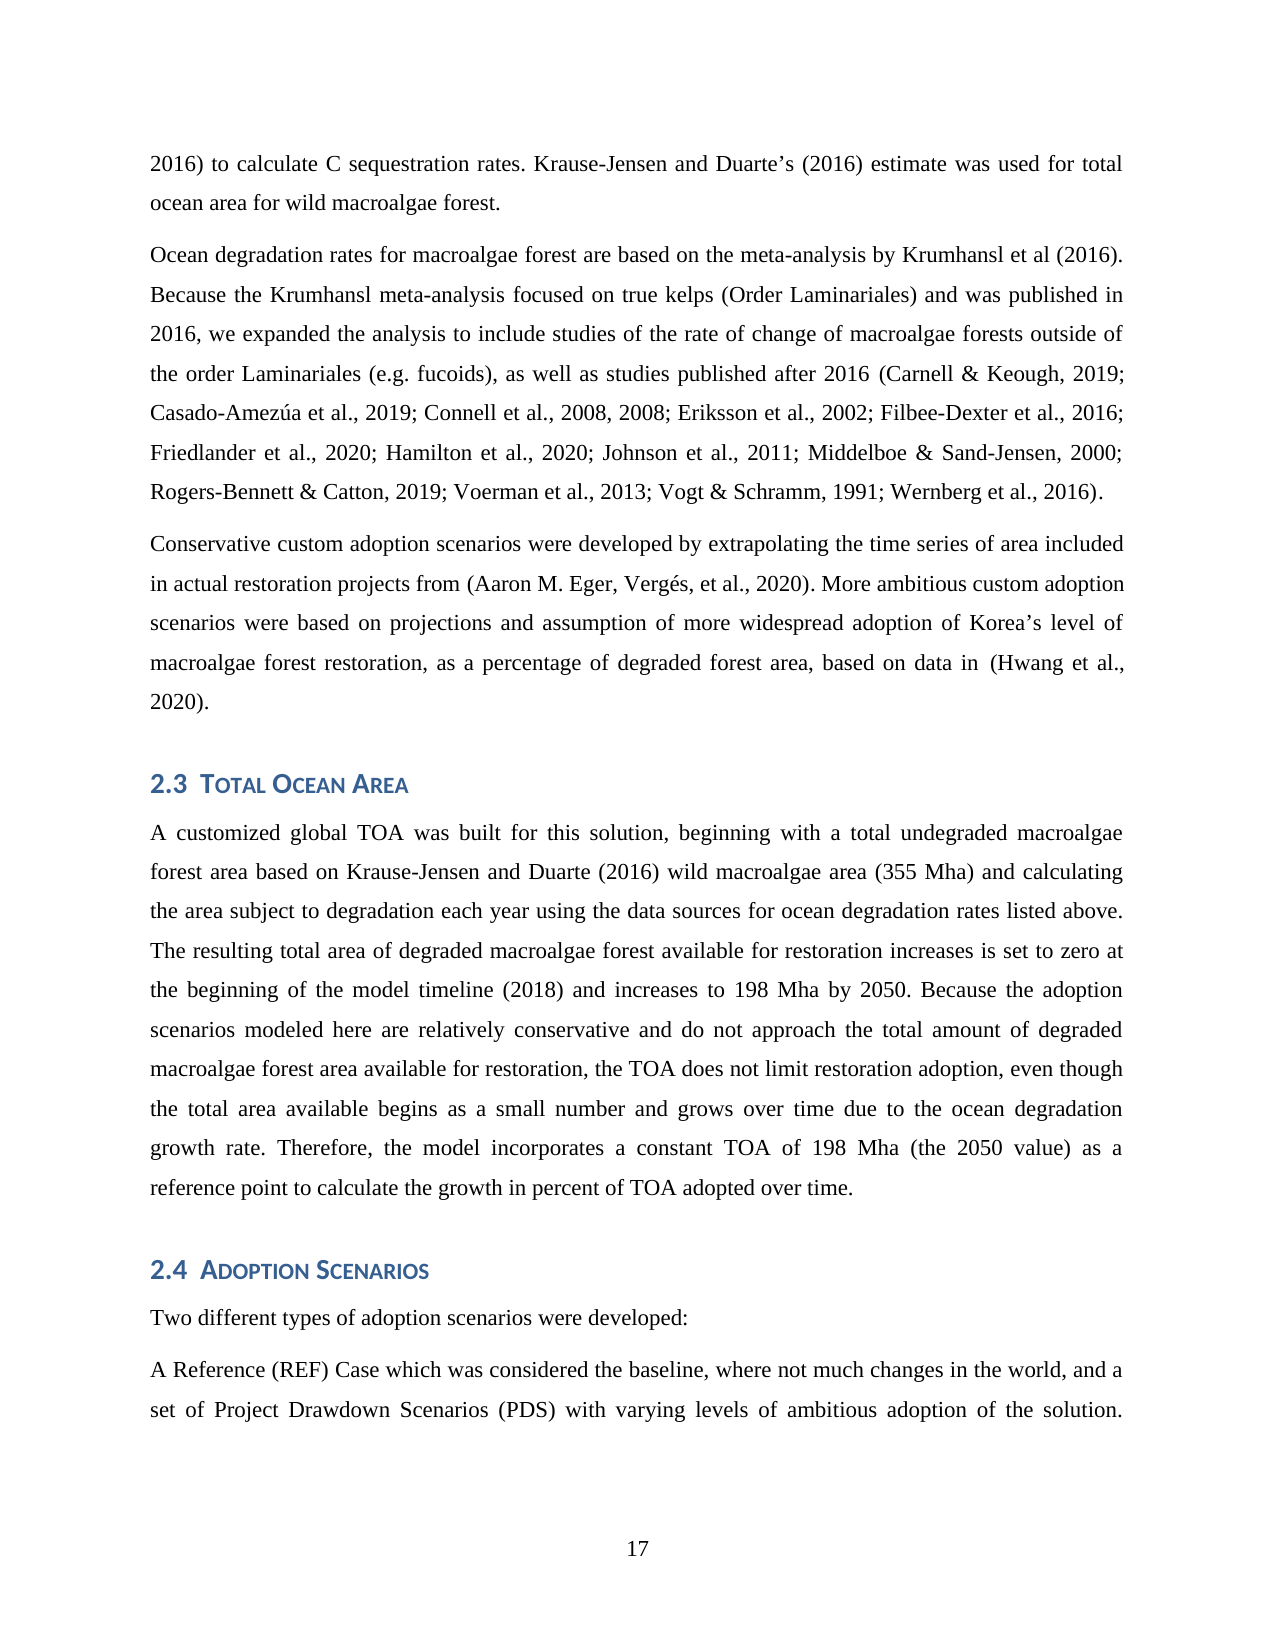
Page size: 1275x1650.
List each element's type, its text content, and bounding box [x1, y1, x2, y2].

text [150, 1356, 1125, 1422]
subtitle Total Ocean Area [150, 765, 1125, 801]
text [150, 150, 1125, 216]
text Conservative custom adoption scenarios were developed by extrapolating the time series of area included in actual restoration projects from (Aaron M. Eger, Vergés, et al., 2020). More ambitious custom adoption scenarios were based on projections and assumption of more widespread adoption of Korea’s level of macroalgae forest restoration, as a percentage of degraded forest area, based on data in (Hwang et al., 2020). [150, 530, 1125, 714]
text A customized global TOA was built for this solution, beginning with a total undegraded macroalgae forest area based on Krause-Jensen and Duarte (2016) wild macroalgae area (355 Mha) and calculating the area subject to degradation each year using the data sources for ocean degradation rates listed above. The resulting total area of degraded macroalgae forest available for restoration increases is set to zero at the beginning of the model timeline (2018) and increases to 198 Mha by 2050. Because the adoption scenarios modeled here are relatively conservative and do not approach the total amount of degraded macroalgae forest area available for restoration, the TOA does not limit restoration adoption, even though the total area available begins as a small number and grows over time due to the ocean degradation growth rate. Therefore, the model incorporates a constant TOA of 198 Mha (the 2050 value) as a reference point to calculate the growth in percent of TOA adopted over time. [150, 819, 1125, 1200]
text Ocean degradation rates for macroalgae forest are based on the meta-analysis by Krumhansl et al (2016). Because the Krumhansl meta-analysis focused on true kelps (Order Laminariales) and was published in 2016, we expanded the analysis to include studies of the rate of change of macroalgae forests outside of the order Laminariales (e.g. fucoids), as well as studies published after 2016 (Carnell & Keough, 2019; Casado-Amezúa et al., 2019; Connell et al., 2008, 2008; Eriksson et al., 2002; Filbee-Dexter et al., 2016; Friedlander et al., 2020; Hamilton et al., 2020; Johnson et al., 2011; Middelboe & Sand-Jensen, 2000; Rogers-Bennett & Catton, 2019; Voerman et al., 2013; Vogt & Schramm, 1991; Wernberg et al., 2016). [150, 241, 1125, 505]
subtitle Adoption Scenarios [150, 1251, 1125, 1287]
text Two different types of adoption scenarios were developed: [150, 1304, 1125, 1331]
